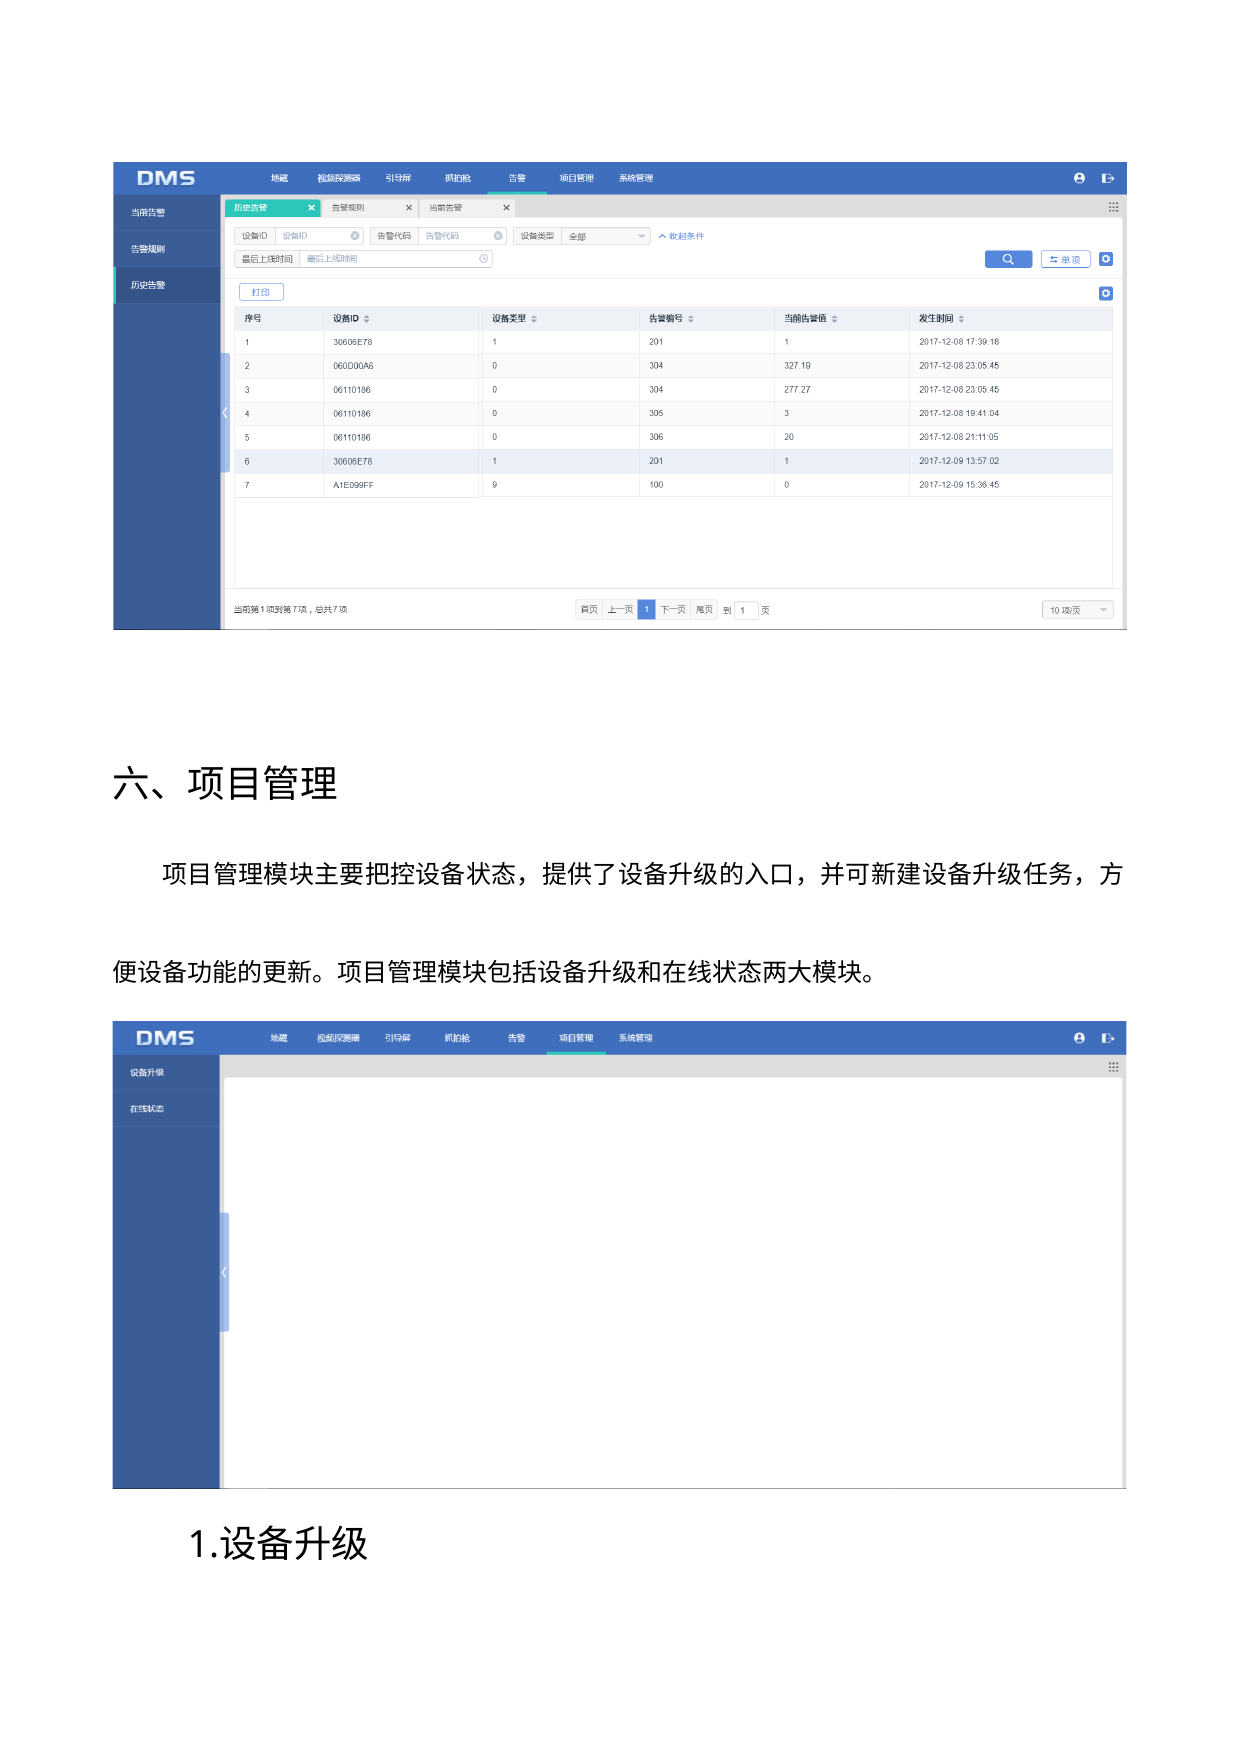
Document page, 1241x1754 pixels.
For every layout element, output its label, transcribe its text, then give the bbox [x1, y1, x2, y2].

picture [112, 1021, 1127, 1489]
list 项目管理模块主要把控设备状态，提供了设备升级的入口，并可新建设备升级任务，方便设备功能的更新。项目管理模块包括设备升级和在线状态两大模块。 [112, 841, 1128, 1003]
list 1.设备升级 [112, 1509, 1128, 1574]
picture [113, 162, 1127, 630]
list 项目管理 [112, 748, 1128, 813]
